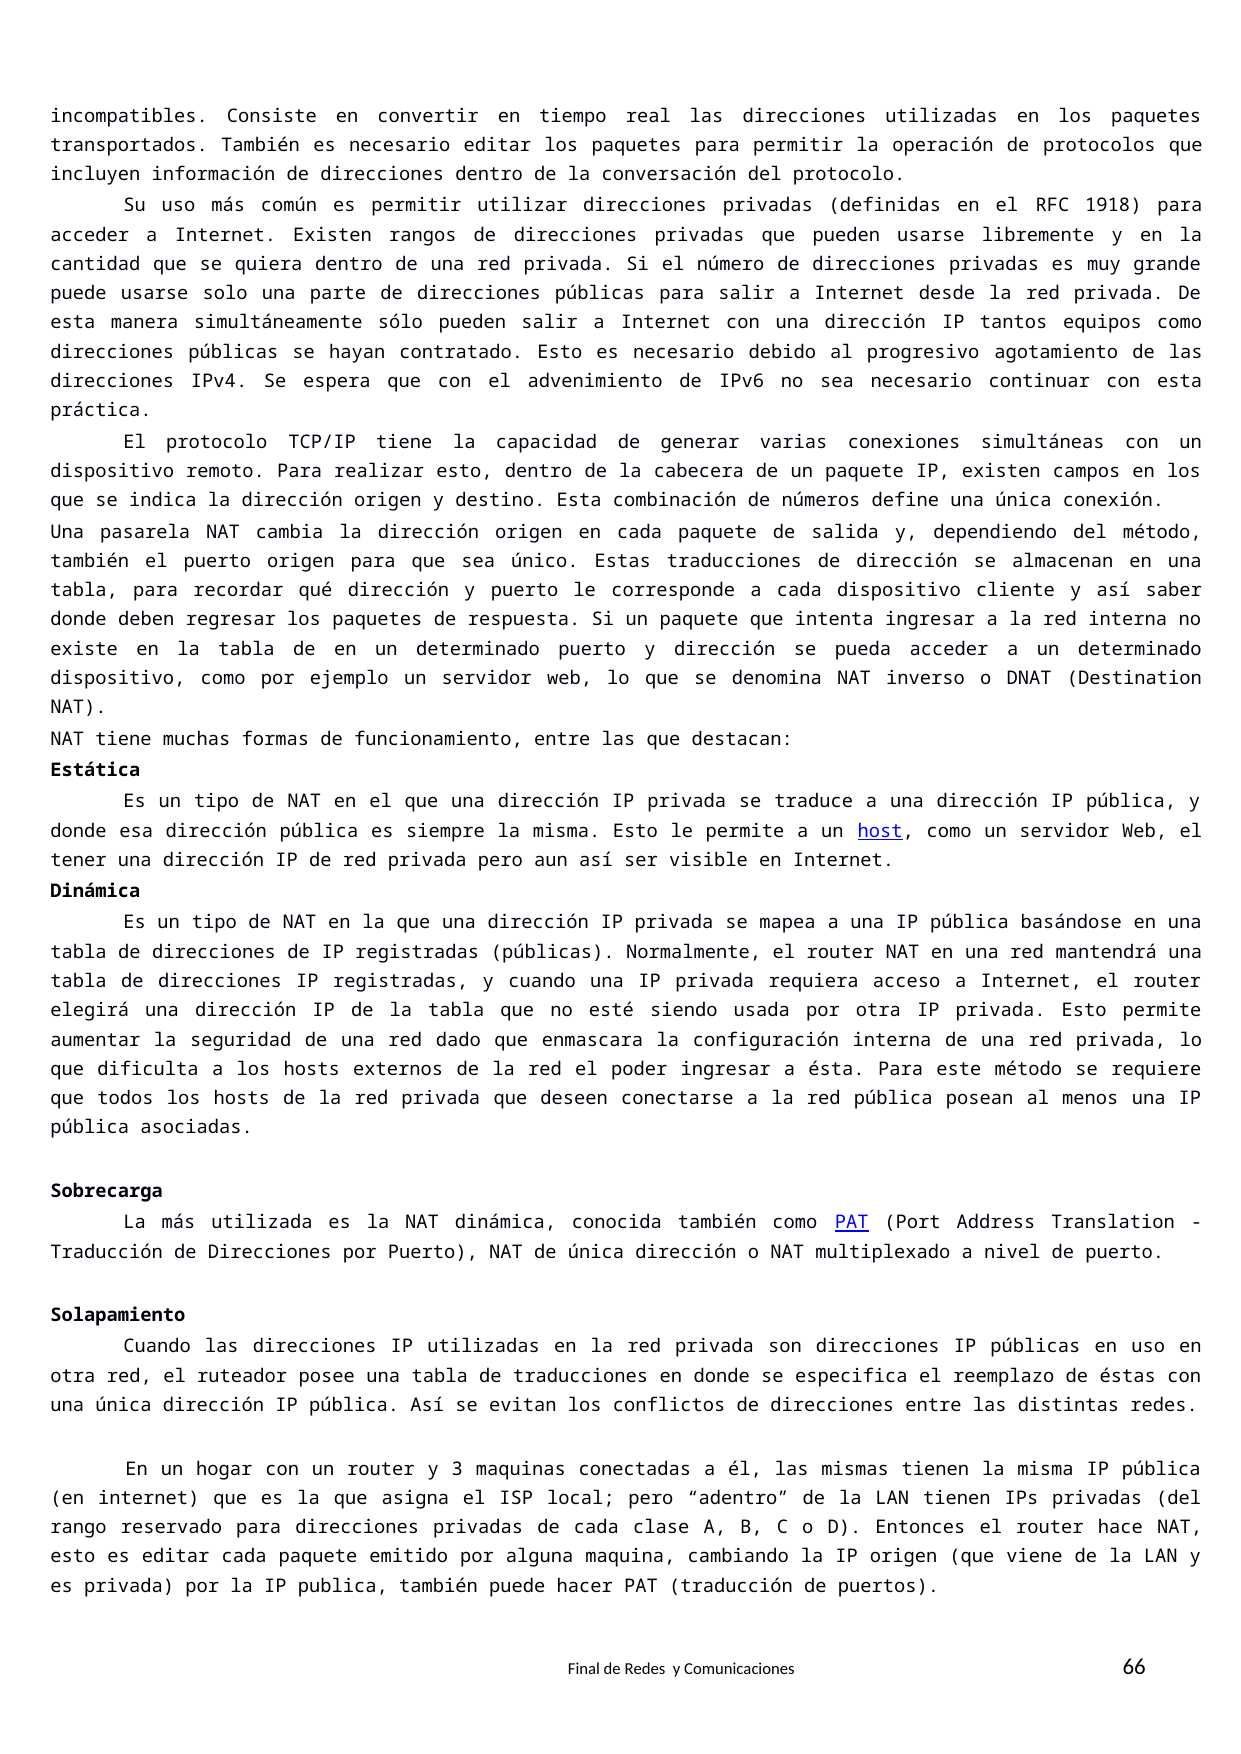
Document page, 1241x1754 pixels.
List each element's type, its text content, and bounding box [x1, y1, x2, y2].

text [50, 102, 1202, 186]
text Estática [50, 756, 1202, 782]
text Es un tipo de NAT en el que una dirección IP privada se traduce a una dirección IP pública, y donde esa dirección pública es siempre la misma. Esto le permite a un host, como un servidor Web, el tener una dirección IP de red privada pero aun así ser visible en Internet. [50, 788, 1202, 872]
text En un hogar con un router y 3 maquinas conectadas a él, las mismas tienen la misma IP pública (en internet) que es la que asigna el ISP local; pero “adentro” de la LAN tienen IPs privadas (del rango reservado para direcciones privadas de cada clase A, B, C o D). Entonces el router hace NAT, esto es editar cada paquete emitido por alguna maquina, cambiando la IP origen (que viene de la LAN y es privada) por la IP publica, también puede hacer PAT (traducción de puertos). [50, 1455, 1202, 1597]
text El protocolo TCP/IP tiene la capacidad de generar varias conexiones simultáneas con un dispositivo remoto. Para realizar esto, dentro de la cabecera de un paquete IP, existen campos en los que se indica la dirección origen y destino. Esta combinación de números define una única conexión. [50, 428, 1202, 512]
text Sobrecarga [50, 1177, 1202, 1203]
text La más utilizada es la NAT dinámica, conocida también como PAT (Port Address Translation -Traducción de Direcciones por Puerto), NAT de única dirección o NAT multiplexado a nivel de puerto. [50, 1209, 1202, 1263]
text Solapamiento [50, 1301, 1202, 1327]
text NAT tiene muchas formas de funcionamiento, entre las que destacan: [50, 725, 1202, 750]
text Dinámica [50, 877, 1202, 903]
text Es un tipo de NAT en la que una dirección IP privada se mapea a una IP pública basándose en una tabla de direcciones de IP registradas (públicas). Normalmente, el router NAT en una red mantendrá una tabla de direcciones IP registradas, y cuando una IP privada requiera acceso a Internet, el router elegirá una dirección IP de la tabla que no esté siendo usada por otra IP privada. Esto permite aumentar la seguridad de una red dado que enmascara la configuración interna de una red privada, lo que dificulta a los hosts externos de la red el poder ingresar a ésta. Para este método se requiere que todos los hosts de la red privada que deseen conectarse a la red pública posean al menos una IP pública asociadas. [50, 909, 1202, 1139]
text Su uso más común es permitir utilizar direcciones privadas (definidas en el RFC 1918) para acceder a Internet. Existen rangos de direcciones privadas que pueden usarse libremente y en la cantidad que se quiera dentro de una red privada. Si el número de direcciones privadas es muy grande puede usarse solo una parte de direcciones públicas para salir a Internet desde la red privada. De esta manera simultáneamente sólo pueden salir a Internet con una dirección IP tantos equipos como direcciones públicas se hayan contratado. Esto es necesario debido al progresivo agotamiento de las direcciones IPv4. Se espera que con el advenimiento de IPv6 no sea necesario continuar con esta práctica. [50, 192, 1202, 422]
text Cuando las direcciones IP utilizadas en la red privada son direcciones IP públicas en uso en otra red, el ruteador posee una tabla de traducciones en donde se especifica el reemplazo de éstas con una única dirección IP pública. Así se evitan los conflictos de direcciones entre las distintas redes. [50, 1333, 1202, 1417]
text Una pasarela NAT cambia la dirección origen en cada paquete de salida y, dependiendo del método, también el puerto origen para que sea único. Estas traducciones de dirección se almacenan en una tabla, para recordar qué dirección y puerto le corresponde a cada dispositivo cliente y así saber donde deben regresar los paquetes de respuesta. Si un paquete que intenta ingresar a la red interna no existe en la tabla de en un determinado puerto y dirección se pueda acceder a un determinado dispositivo, como por ejemplo un servidor web, lo que se denomina NAT inverso o DNAT (Destination NAT). [50, 518, 1202, 719]
